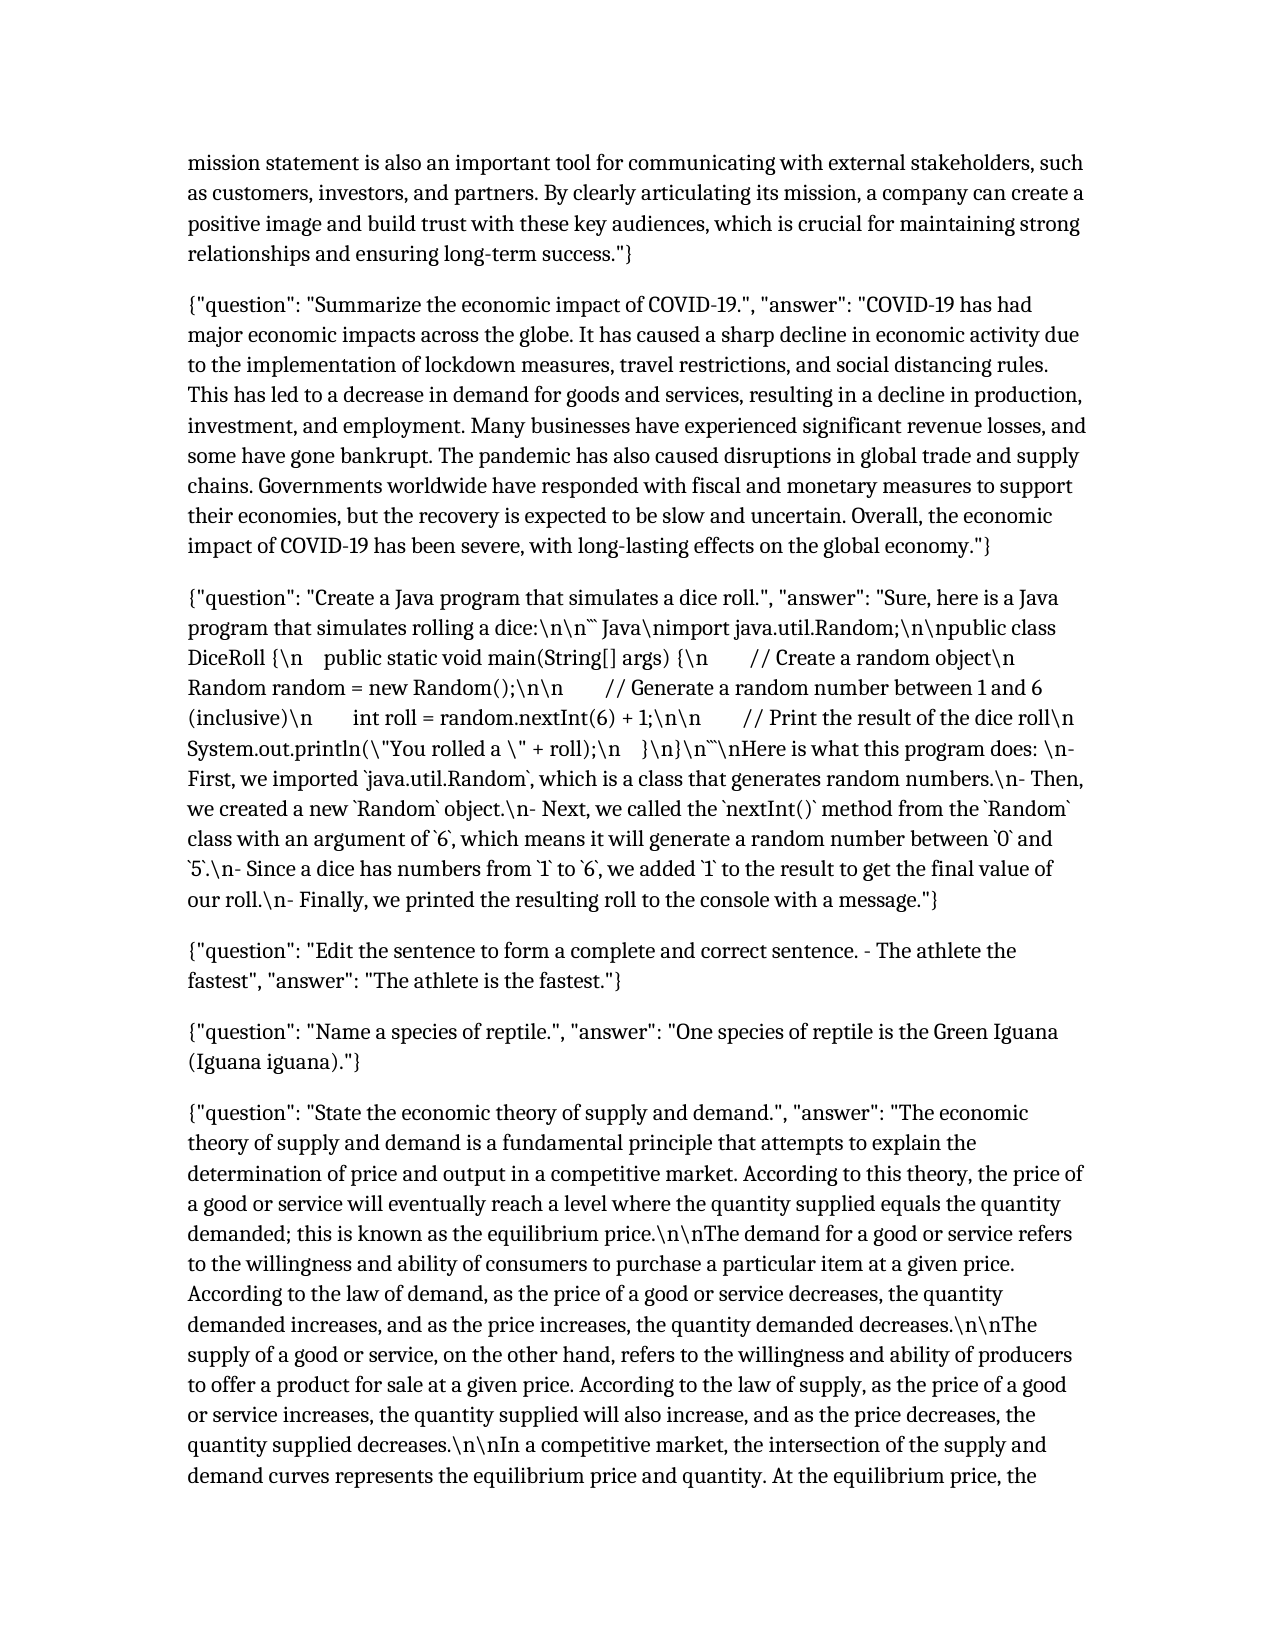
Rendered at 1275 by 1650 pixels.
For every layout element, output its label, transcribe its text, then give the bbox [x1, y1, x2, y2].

text {"question": "Name a species of reptile.", "answer": "One species of reptile is the Green Iguana (Iguana iguana)."} [187, 1019, 1087, 1075]
text {"question": "Create a Java program that simulates a dice roll.", "answer": "Sure, here is a Java program that simulates rolling a dice:\n\n``` Java\nimport java.util.Random;\n\npublic class DiceRoll {\n public static void main(String[] args) {\n // Create a random object\n Random random = new Random();\n\n // Generate a random number between 1 and 6 (inclusive)\n int roll = random.nextInt(6) + 1;\n\n // Print the result of the dice roll\n System.out.println(\"You rolled a \" + roll);\n }\n}\n```\nHere is what this program does: \n- First, we imported `java.util.Random`, which is a class that generates random numbers.\n- Then, we created a new `Random` object.\n- Next, we called the `nextInt()` method from the `Random` class with an argument of `6`, which means it will generate a random number between `0` and `5`.\n- Since a dice has numbers from `1` to `6`, we added `1` to the result to get the final value of our roll.\n- Finally, we printed the resulting roll to the console with a message."} [187, 584, 1087, 913]
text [187, 150, 1087, 267]
text {"question": "Edit the sentence to form a complete and correct sentence. - The athlete the fastest", "answer": "The athlete is the fastest."} [187, 937, 1087, 994]
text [187, 1100, 1087, 1489]
text {"question": "Summarize the economic impact of COVID-19.", "answer": "COVID-19 has had major economic impacts across the globe. It has caused a sharp decline in economic activity due to the implementation of lockdown measures, travel restrictions, and social distancing rules. This has led to a decrease in demand for goods and services, resulting in a decline in production, investment, and employment. Many businesses have experienced significant revenue losses, and some have gone bankrupt. The pandemic has also caused disruptions in global trade and supply chains. Governments worldwide have responded with fiscal and monetary measures to support their economies, but the recovery is expected to be slow and uncertain. Overall, the economic impact of COVID-19 has been severe, with long-lasting effects on the global economy."} [187, 292, 1087, 560]
